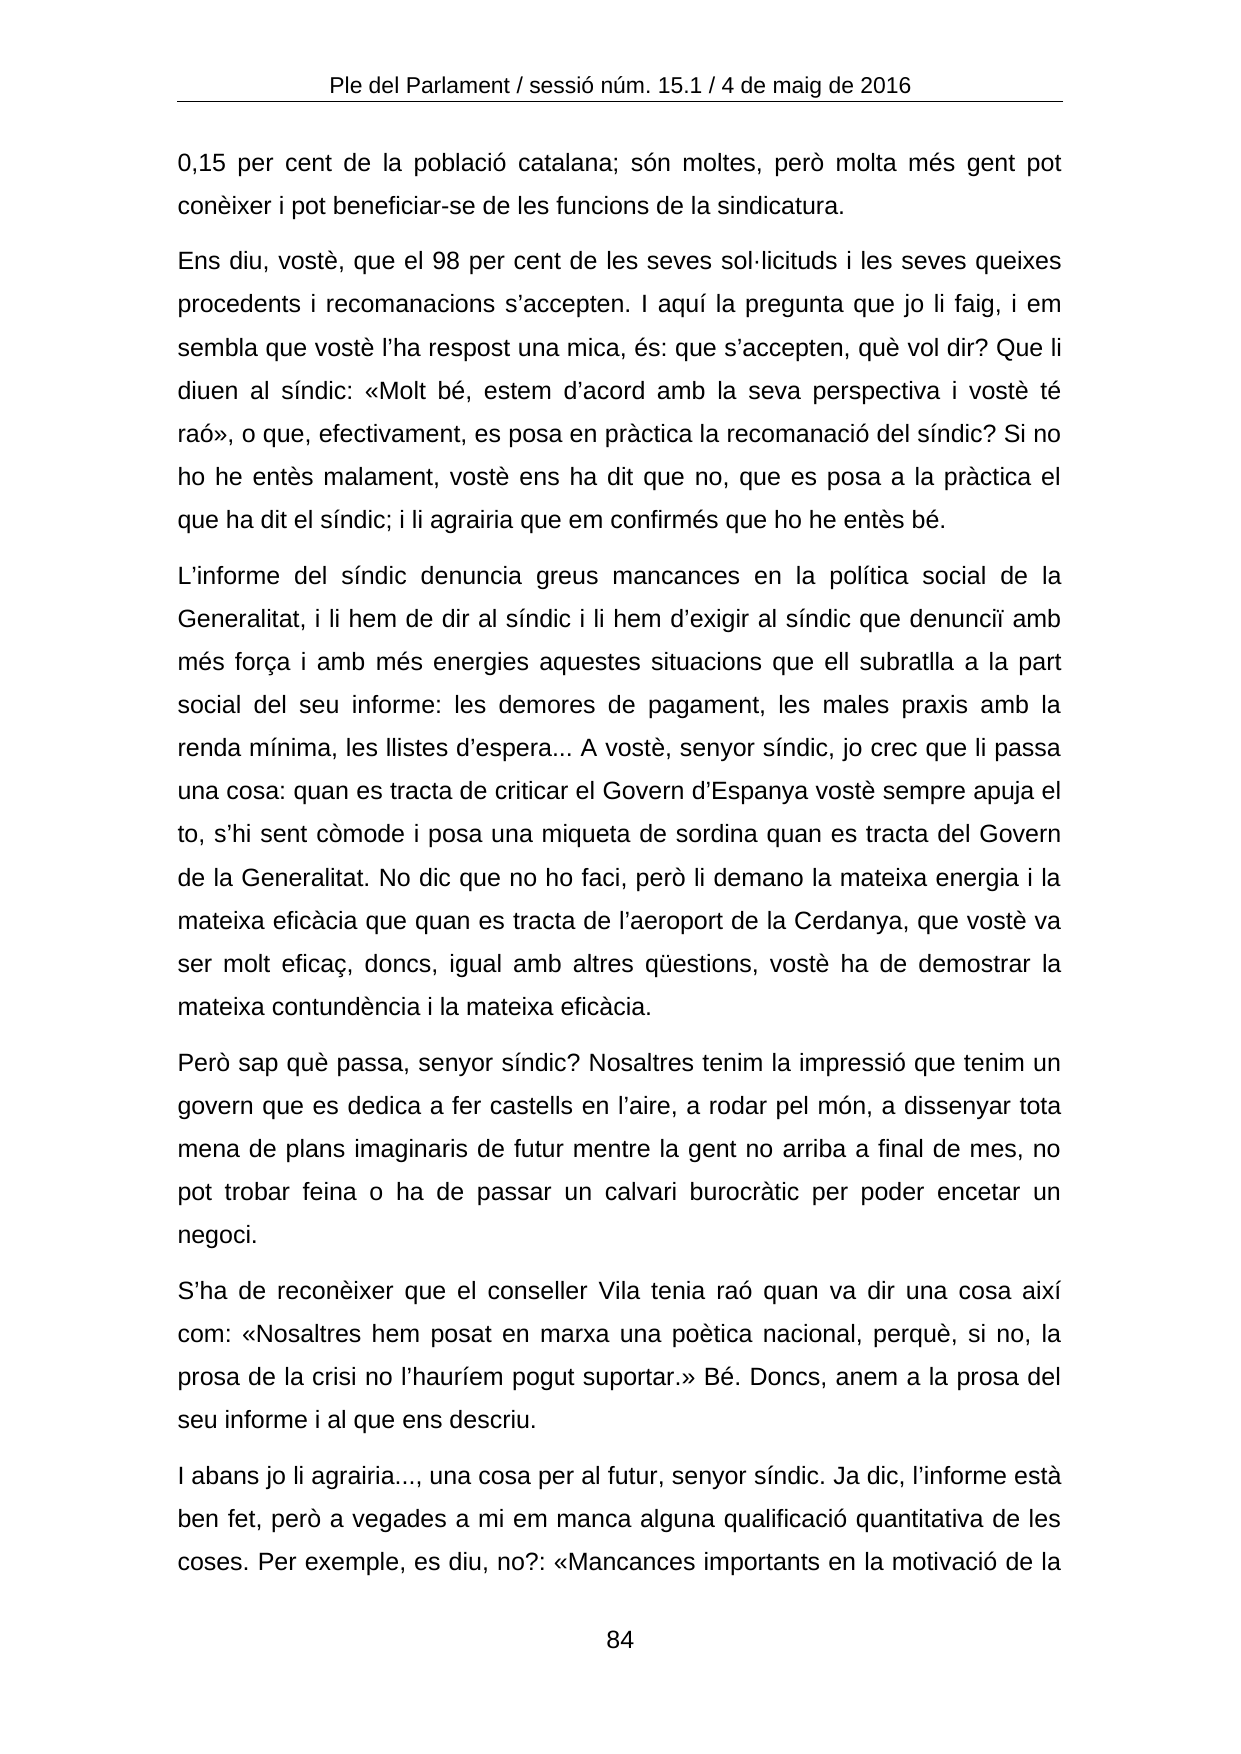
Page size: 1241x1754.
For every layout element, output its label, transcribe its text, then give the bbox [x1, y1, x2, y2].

text S’ha de reconèixer que el conseller Vila tenia raó quan va dir una cosa així com: «Nosaltres hem posat en marxa una poètica nacional, perquè, si no, la prosa de la crisi no l’hauríem pogut suportar.» Bé. Doncs, anem a la prosa del seu informe i al que ens descriu. [177, 1276, 1063, 1434]
text Però sap què passa, senyor síndic? Nosaltres tenim la impressió que tenim un govern que es dedica a fer castells en l’aire, a rodar pel món, a dissenyar tota mena de plans imaginaris de futur mentre la gent no arriba a final de mes, no pot trobar feina o ha de passar un calvari burocràtic per poder encetar un negoci. [177, 1048, 1063, 1249]
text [177, 148, 1063, 219]
text Ens diu, vostè, que el 98 per cent de les seves sol·licituds i les seves queixes procedents i recomanacions s’accepten. I aquí la pregunta que jo li faig, i em sembla que vostè l’ha respost una mica, és: que s’accepten, què vol dir? Que li diuen al síndic: «Molt bé, estem d’acord amb la seva perspectiva i vostè té raó», o que, efectivament, es posa en pràctica la recomanació del síndic? Si no ho he entès malament, vostè ens ha dit que no, que es posa a la pràctica el que ha dit el síndic; i li agrairia que em confirmés que ho he entès bé. [177, 246, 1063, 534]
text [177, 1461, 1063, 1576]
text L’informe del síndic denuncia greus mancances en la política social de la Generalitat, i li hem de dir al síndic i li hem d’exigir al síndic que denunciï amb més força i amb més energies aquestes situacions que ell subratlla a la part social del seu informe: les demores de pagament, les males praxis amb la renda mínima, les llistes d’espera... A vostè, senyor síndic, jo crec que li passa una cosa: quan es tracta de criticar el Govern d’Espanya vostè sempre apuja el to, s’hi sent còmode i posa una miqueta de sordina quan es tracta del Govern de la Generalitat. No dic que no ho faci, però li demano la mateixa energia i la mateixa eficàcia que quan es tracta de l’aeroport de la Cerdanya, que vostè va ser molt eficaç, doncs, igual amb altres qüestions, vostè ha de demostrar la mateixa contundència i la mateixa eficàcia. [177, 561, 1063, 1021]
